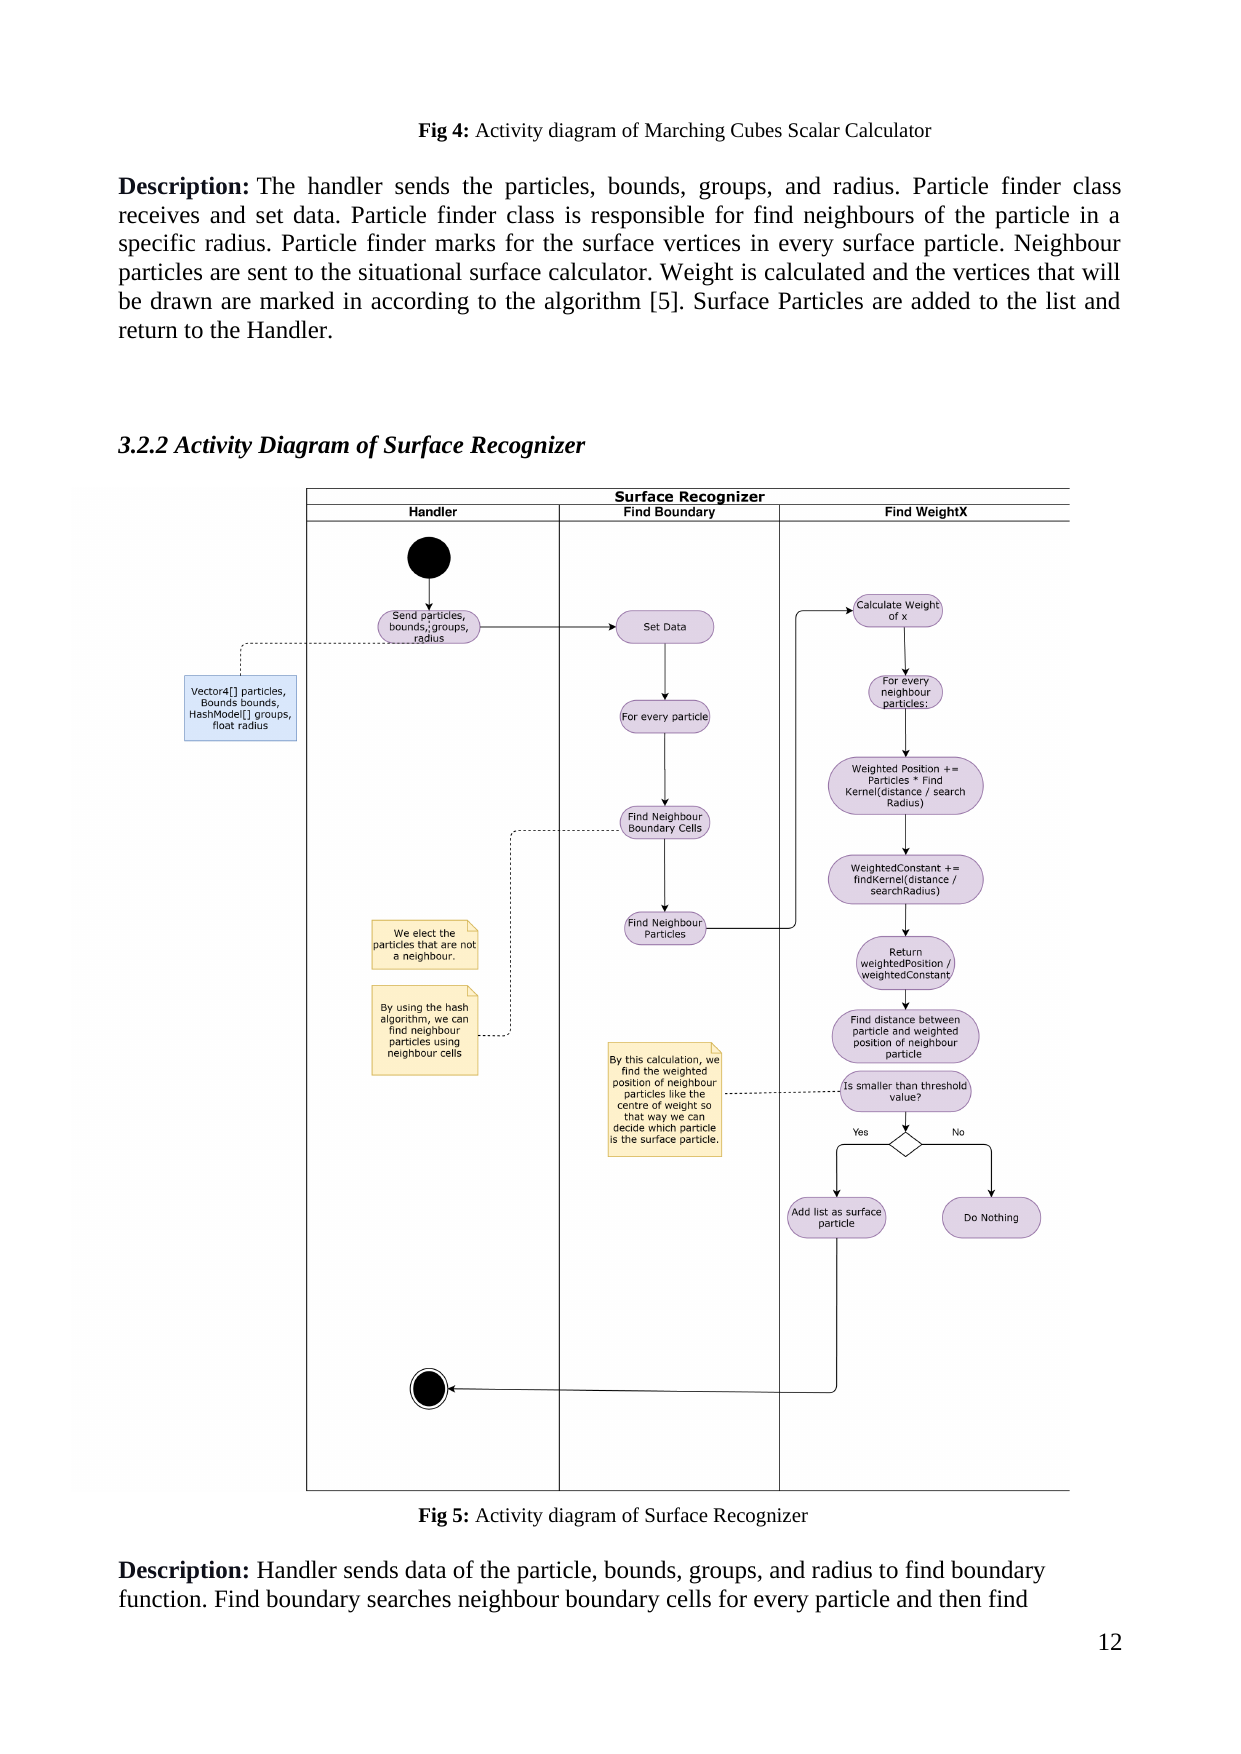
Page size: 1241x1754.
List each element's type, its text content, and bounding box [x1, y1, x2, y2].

text 3.2.2 Activity Diagram of Surface Recognizer [118, 430, 1122, 458]
text Fig 4: Activity diagram of Marching Cubes Scalar Calculator [343, 118, 1122, 142]
text Fig 5: Activity diagram of Surface Recognizer [418, 516, 1122, 1527]
picture [69, 487, 1068, 1489]
text Description: The handler sends the particles, bounds, groups, and radius. Particle finder class receives and set data. Particle finder class is responsible for find neighbours of the particle in a specific radius. Particle finder marks for the surface vertices in every surface particle. Neighbour particles are sent to the situational surface calculator. Weight is calculated and the vertices that will be drawn are marked in according to the algorithm [5]. Surface Particles are added to the list and return to the Handler. [118, 171, 1122, 343]
